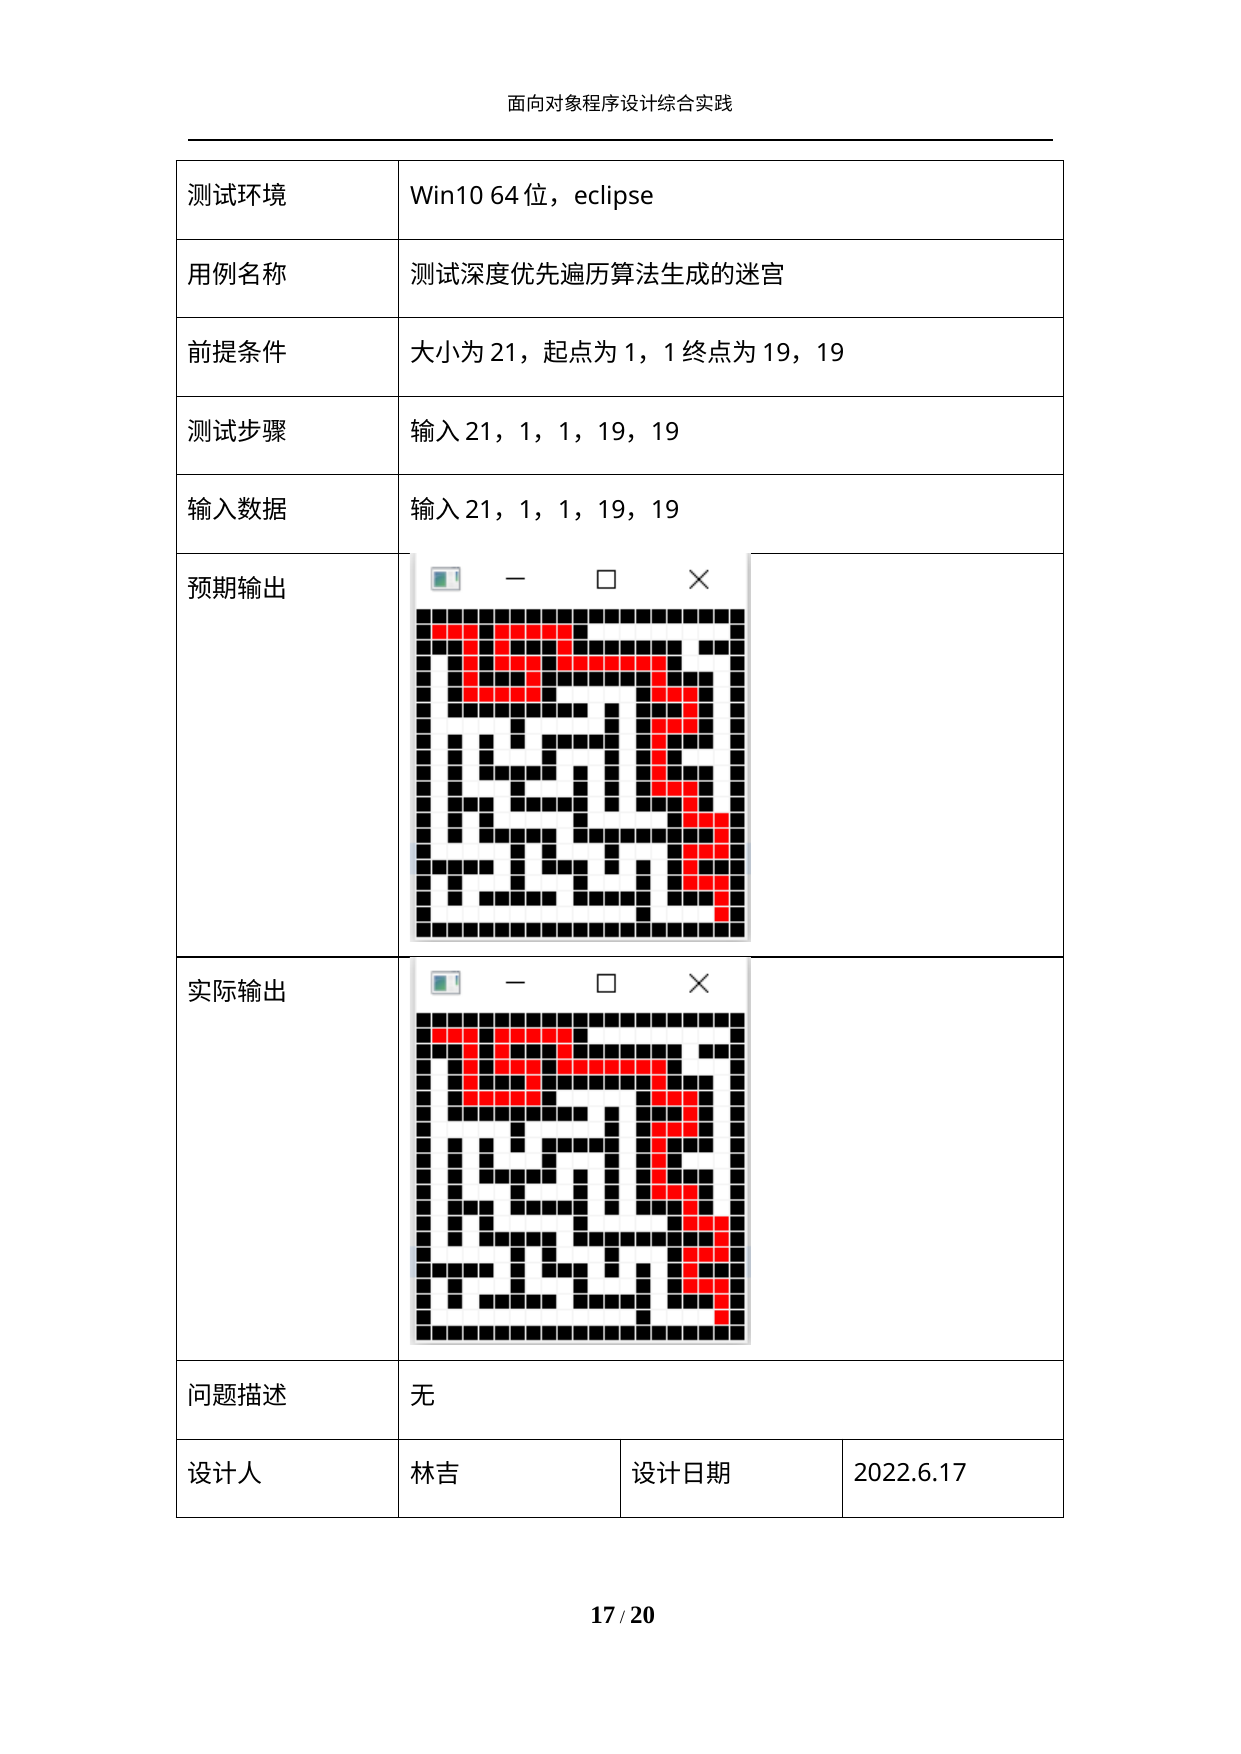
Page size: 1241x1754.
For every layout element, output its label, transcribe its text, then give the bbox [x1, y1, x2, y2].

table_cell 2022.6.17 [843, 1440, 1063, 1517]
picture [409, 553, 751, 942]
table_cell [399, 554, 1063, 956]
table_cell 用例名称 [177, 240, 398, 317]
picture [409, 957, 751, 1345]
table_cell 输入21，1，1，19，19 [399, 397, 1063, 474]
table_cell 无 [399, 1361, 1063, 1438]
table_cell 设计日期 [621, 1440, 842, 1517]
table_cell 前提条件 [177, 318, 398, 396]
table_cell 测试环境 [177, 161, 398, 239]
table_cell 大小为21，起点为1，1终点为19，19 [399, 318, 1063, 396]
table_cell 测试步骤 [177, 397, 398, 474]
table_cell [399, 958, 1063, 1360]
table_cell 实际输出 [177, 958, 398, 1360]
table_cell Win10 64位，eclipse [399, 161, 1063, 239]
table_cell 输入21，1，1，19，19 [399, 475, 1063, 553]
table_cell 输入数据 [177, 475, 398, 553]
table_cell 预期输出 [177, 554, 398, 956]
table_cell 测试深度优先遍历算法生成的迷宫 [399, 240, 1063, 317]
table_cell 林吉 [399, 1440, 620, 1517]
table_cell 设计人 [177, 1440, 398, 1517]
table_cell 问题描述 [177, 1361, 398, 1438]
